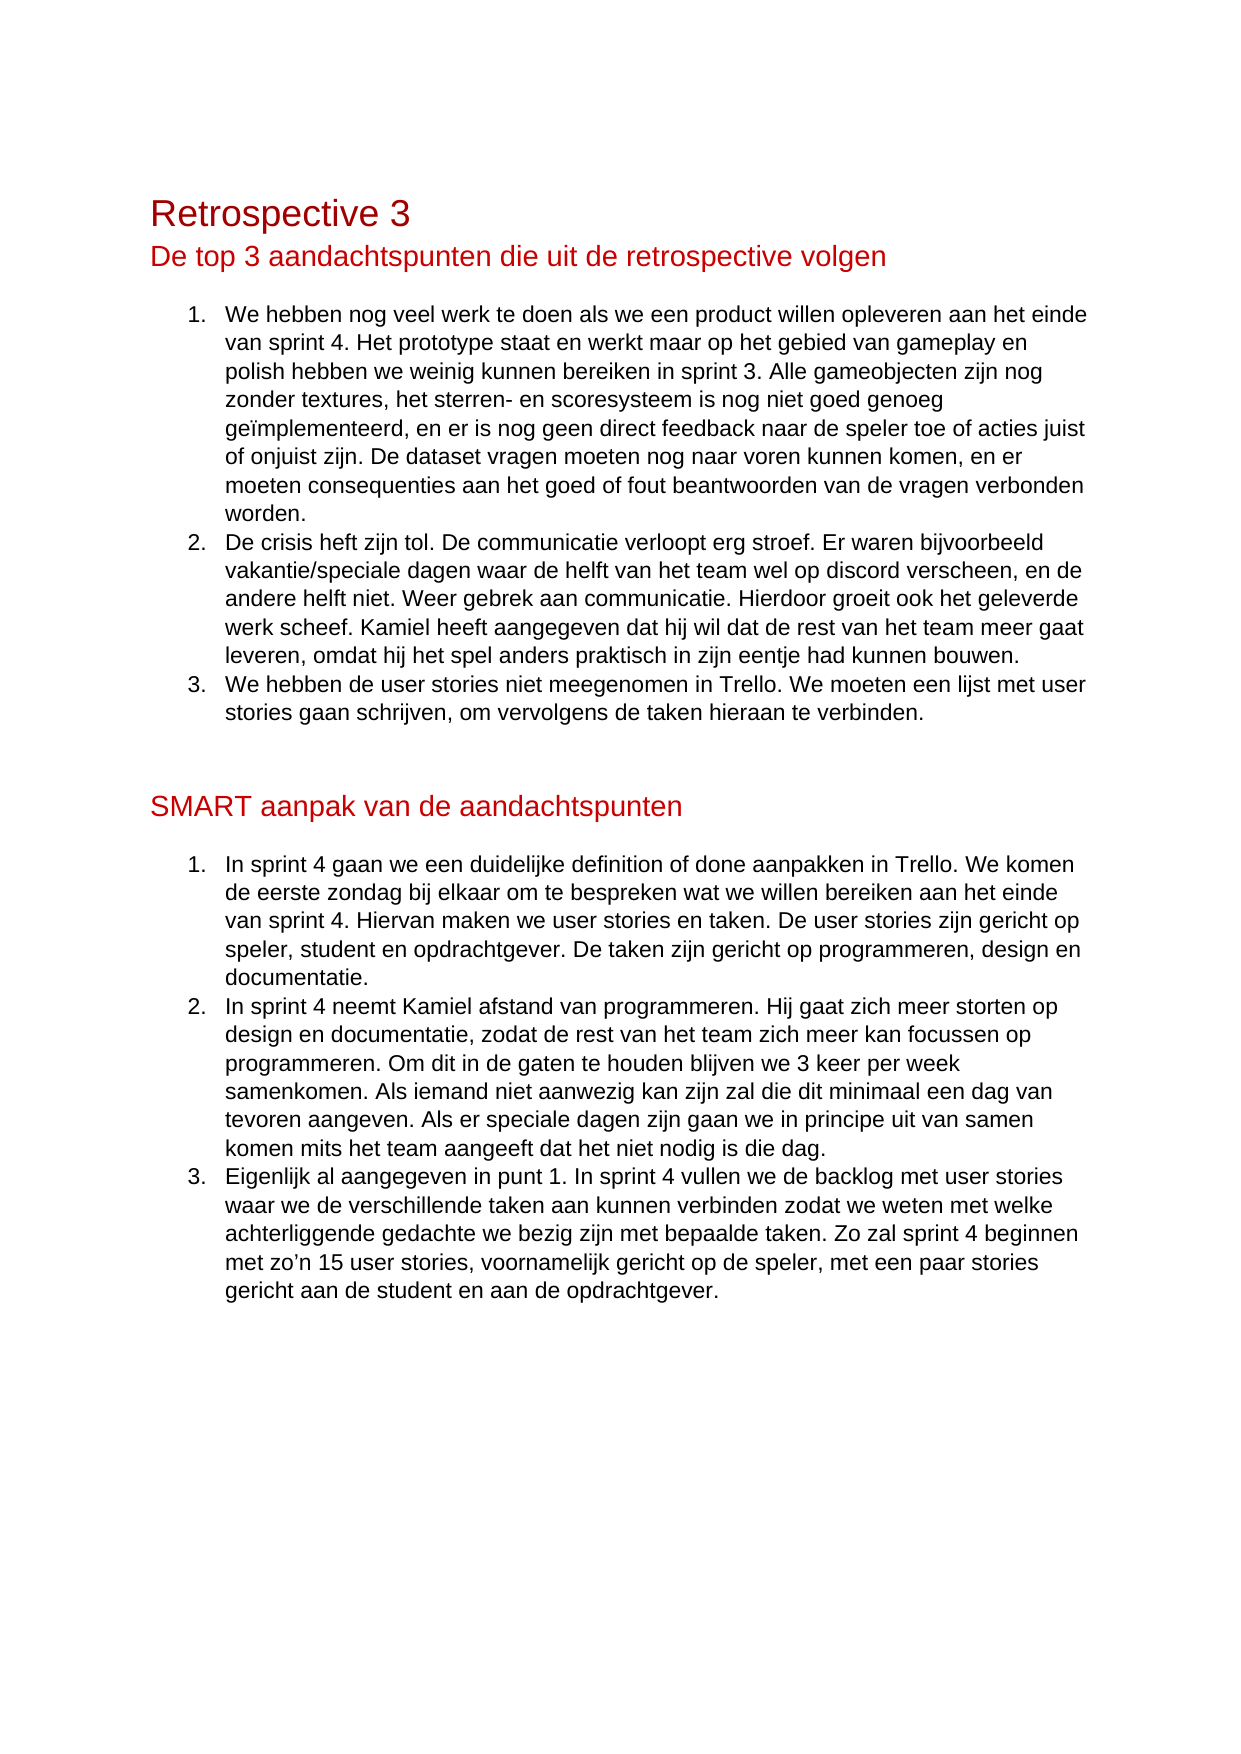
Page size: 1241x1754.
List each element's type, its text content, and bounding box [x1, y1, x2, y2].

list In sprint 4 gaan we een duidelijke definition of done aanpakken in Trello. We komen de eerste zondag bij elkaar om te bespreken wat we willen bereiken aan het einde van sprint 4. Hiervan maken we user stories en taken. De user stories zijn gericht op speler, student en opdrachtgever. De taken zijn gericht op programmeren, design en documentatie. [187, 851, 1090, 991]
subtitle De top 3 aandachtspunten die uit de retrospective volgen [150, 239, 1090, 272]
list Eigenlijk al aangegeven in punt 1. In sprint 4 vullen we de backlog met user stories waar we de verschillende taken aan kunnen verbinden zodat we weten met welke achterliggende gedachte we bezig zijn met bepaalde taken. Zo zal sprint 4 beginnen met zo’n 15 user stories, voornamelijk gericht op de speler, met een paar stories gericht aan de student en aan de opdrachtgever. [187, 1163, 1090, 1303]
list We hebben nog veel werk te doen als we een product willen opleveren aan het einde van sprint 4. Het prototype staat en werkt maar op het gebied van gameplay en polish hebben we weinig kunnen bereiken in sprint 3. Alle gameobjecten zijn nog zonder textures, het sterren- en scoresysteem is nog niet goed genoeg geïmplementeerd, en er is nog geen direct feedback naar de speler toe of acties juist of onjuist zijn. De dataset vragen moeten nog naar voren kunnen komen, en er moeten consequenties aan het goed of fout beantwoorden van de vragen verbonden worden. [187, 301, 1090, 526]
list In sprint 4 neemt Kamiel afstand van programmeren. Hij gaat zich meer storten op design en documentatie, zodat de rest van het team zich meer kan focussen op programmeren. Om dit in de gaten te houden blijven we 3 keer per week samenkomen. Als iemand niet aanwezig kan zijn zal die dit minimaal een dag van tevoren aangeven. Als er speciale dagen zijn gaan we in principe uit van samen komen mits het team aangeeft dat het niet nodig is die dag. [187, 993, 1090, 1161]
list De crisis heft zijn tol. De communicatie verloopt erg stroef. Er waren bijvoorbeeld vakantie/speciale dagen waar de helft van het team wel op discord verscheen, en de andere helft niet. Weer gebrek aan communicatie. Hierdoor groeit ook het geleverde werk scheef. Kamiel heeft aangegeven dat hij wil dat de rest van het team meer gaat leveren, omdat hij het spel anders praktisch in zijn eentje had kunnen bouwen. [187, 528, 1090, 668]
subtitle Retrospective 3 [150, 192, 1090, 235]
list We hebben de user stories niet meegenomen in Trello. We moeten een lijst met user stories gaan schrijven, om vervolgens de taken hieraan te verbinden. [187, 671, 1090, 725]
subtitle SMART aanpak van de aandachtspunten [150, 788, 1090, 822]
